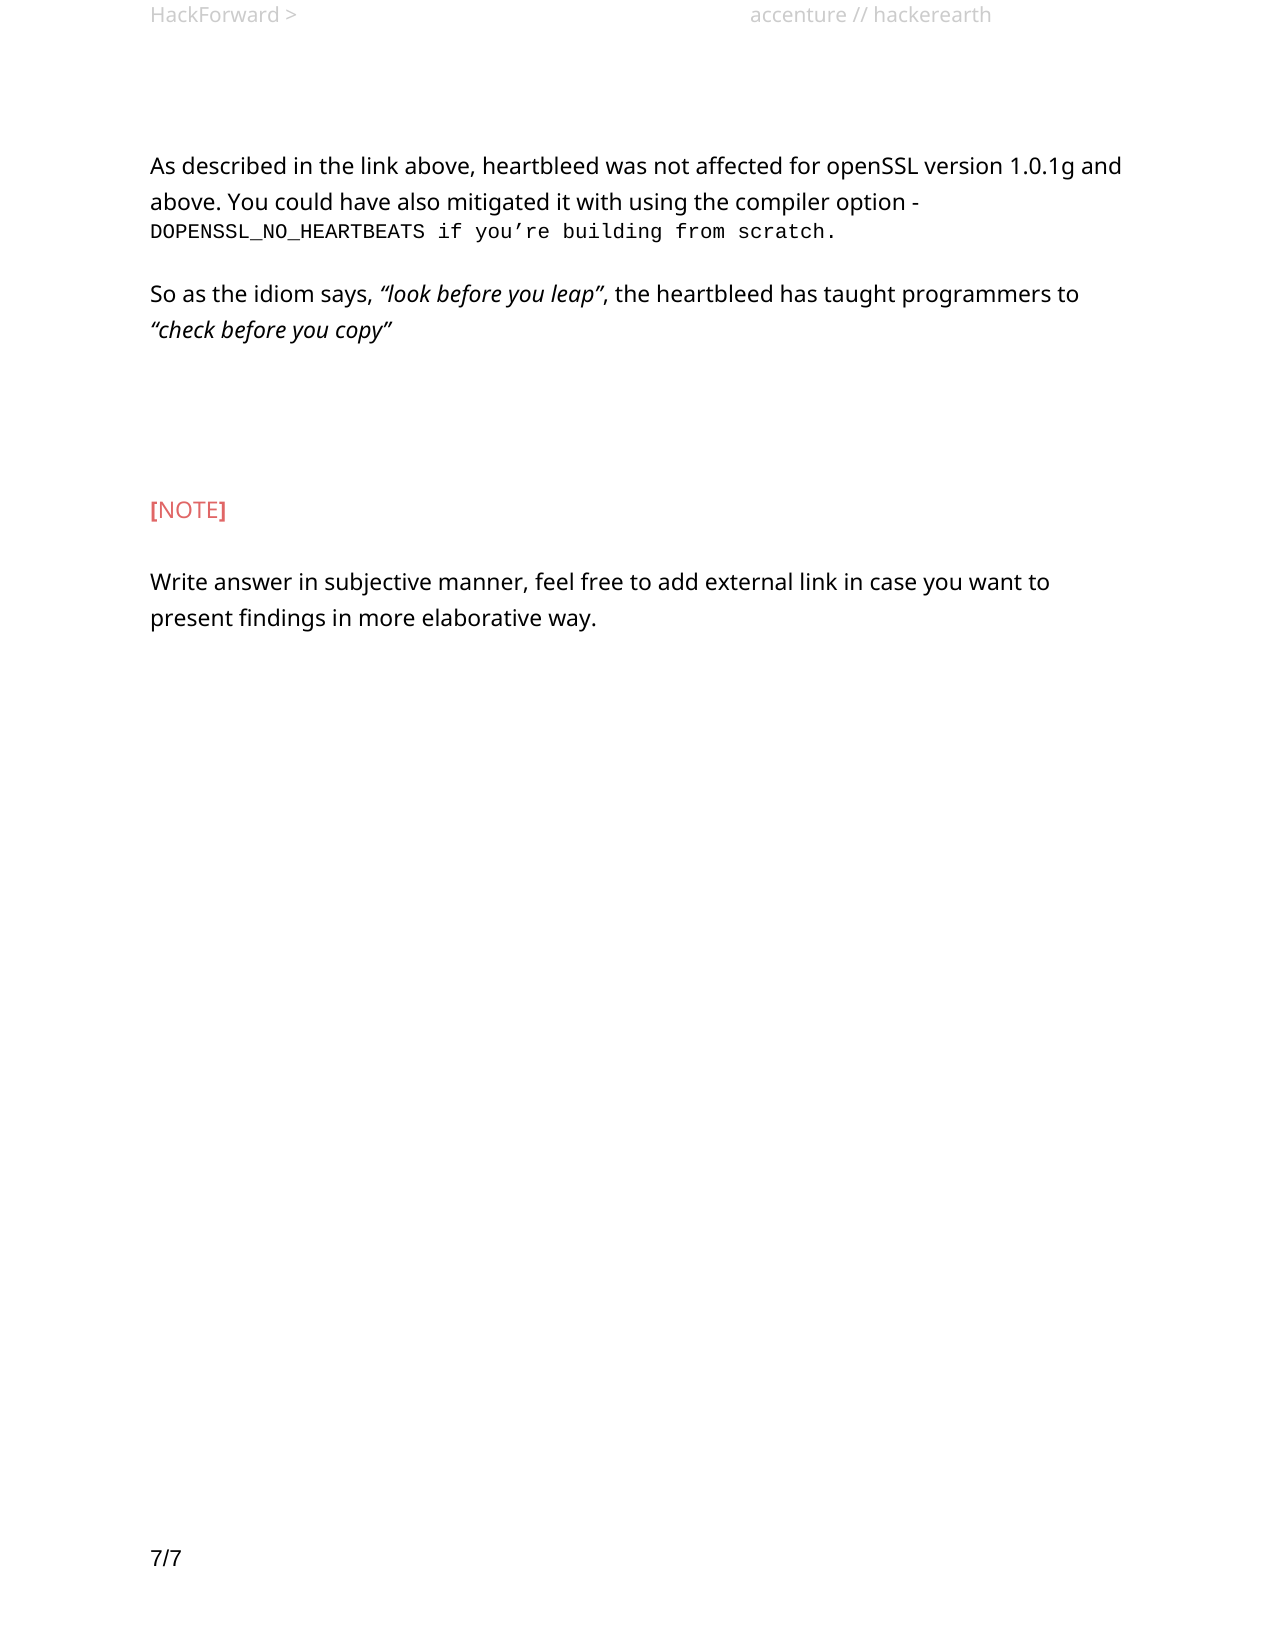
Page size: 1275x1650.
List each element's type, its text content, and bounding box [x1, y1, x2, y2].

text [NOTE] [150, 494, 1125, 525]
text As described in the link above, heartbleed was not affected for openSSL version 1.0.1g and above. You could have also mitigated it with using the compiler option -DOPENSSL_NO_HEARTBEATS if you’re building from scratch. [150, 150, 1125, 244]
text So as the idiom says, “look before you leap”, the heartbleed has taught programmers to “check before you copy” [150, 278, 1125, 345]
text Write answer in subjective manner, feel free to add external link in case you want to present findings in more elaborative way. [150, 566, 1125, 633]
